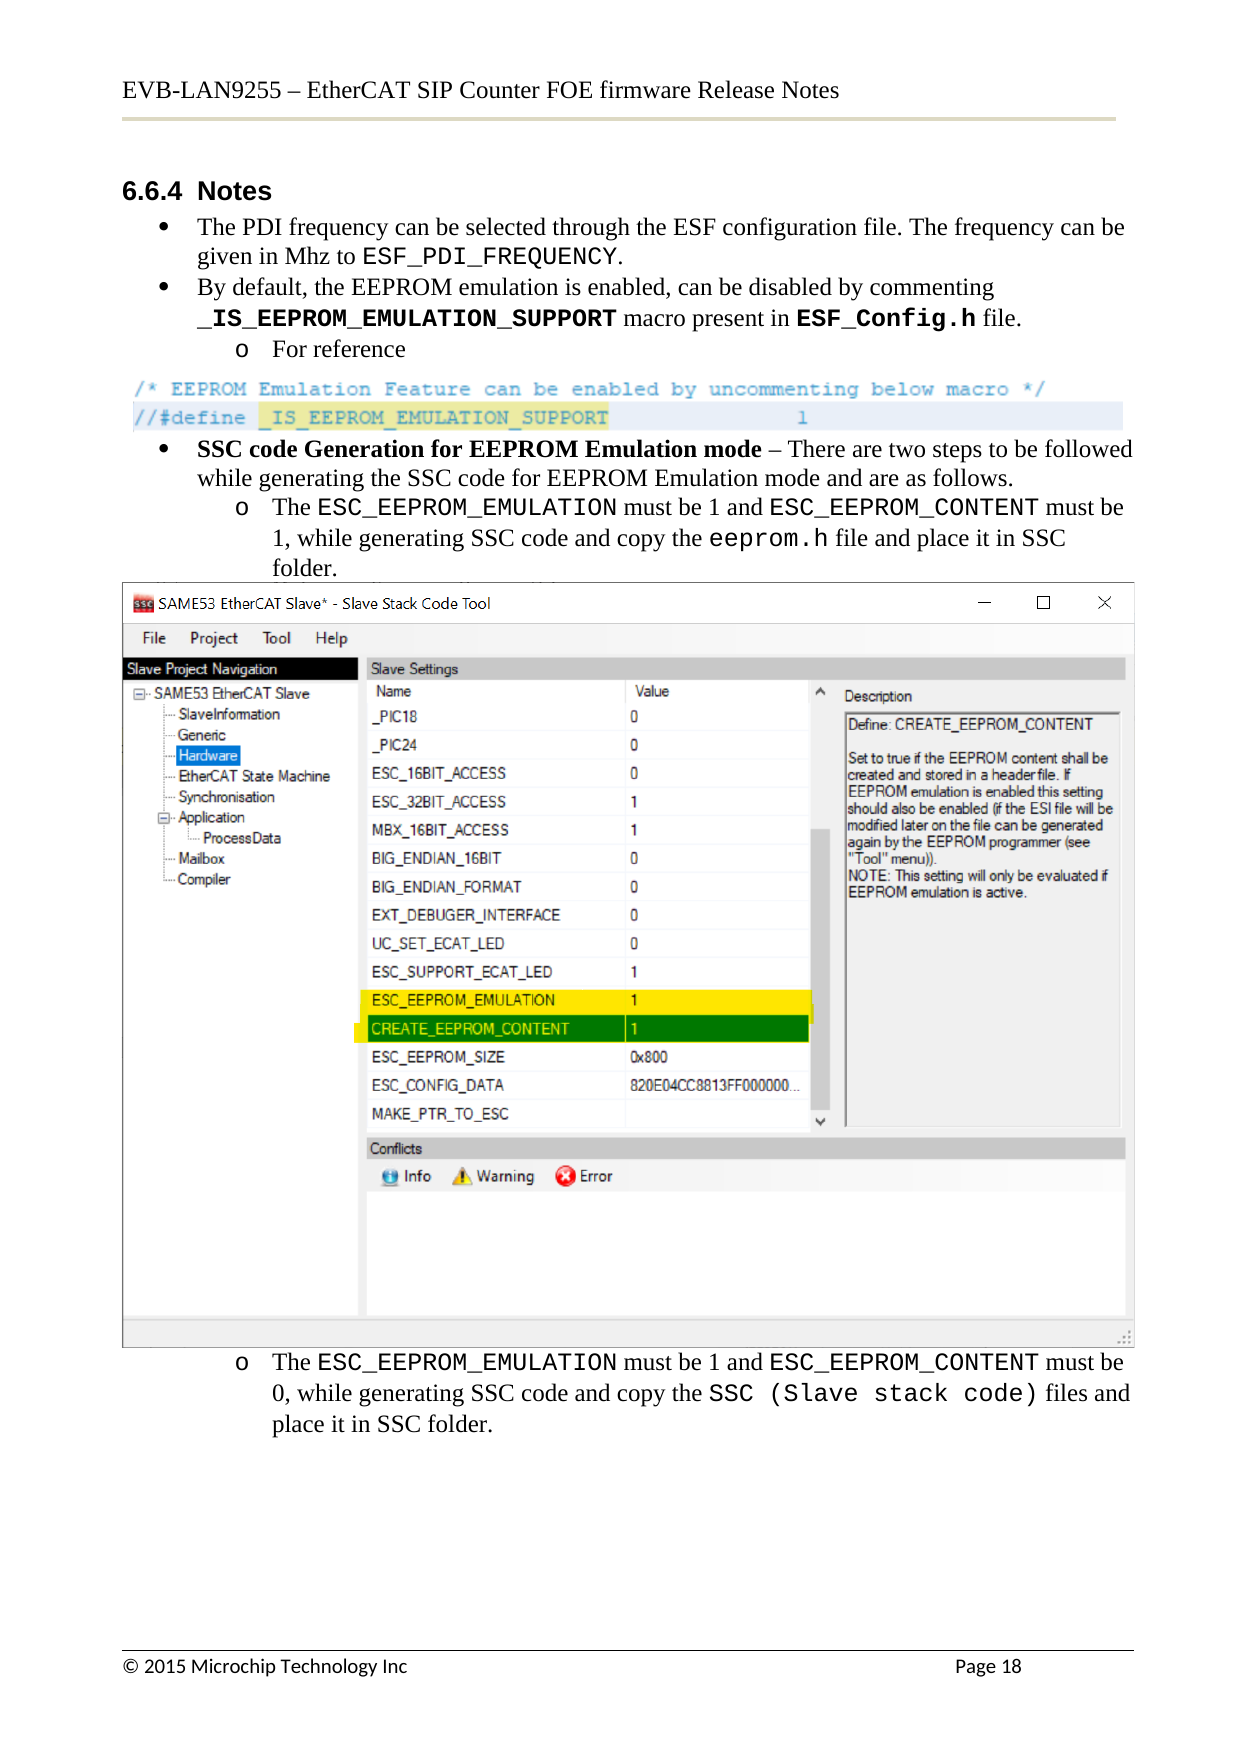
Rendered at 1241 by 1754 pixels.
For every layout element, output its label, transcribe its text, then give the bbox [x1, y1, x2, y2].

list For reference [234, 334, 1134, 364]
picture [133, 364, 1123, 435]
subtitle Notes [122, 175, 1134, 206]
list SSC code Generation for EEPROM Emulation mode – There are two steps to be followed while generating the SSC code for EEPROM Emulation mode and are as follows. [159, 434, 1134, 492]
list The ESC_EEPROM_EMULATION must be 1 and ESC_EEPROM_CONTENT must be 1, while generating SSC code and copy the eeprom.h file and place it in SSC folder. [234, 492, 1134, 582]
list The ESC_EEPROM_EMULATION must be 1 and ESC_EEPROM_CONTENT must be 0, while generating SSC code and copy the SSC (Slave stack code) files and place it in SSC folder. [234, 1348, 1134, 1438]
list By default, the EEPROM emulation is enabled, can be disabled by commenting _IS_EEPROM_EMULATION_SUPPORT macro present in ESF_Config.h file. [159, 272, 1134, 334]
picture [121, 582, 1135, 1348]
list The PDI frequency can be selected through the ESF configuration file. The frequency can be given in Mhz to ESF_PDI_FREQUENCY. [159, 212, 1134, 272]
